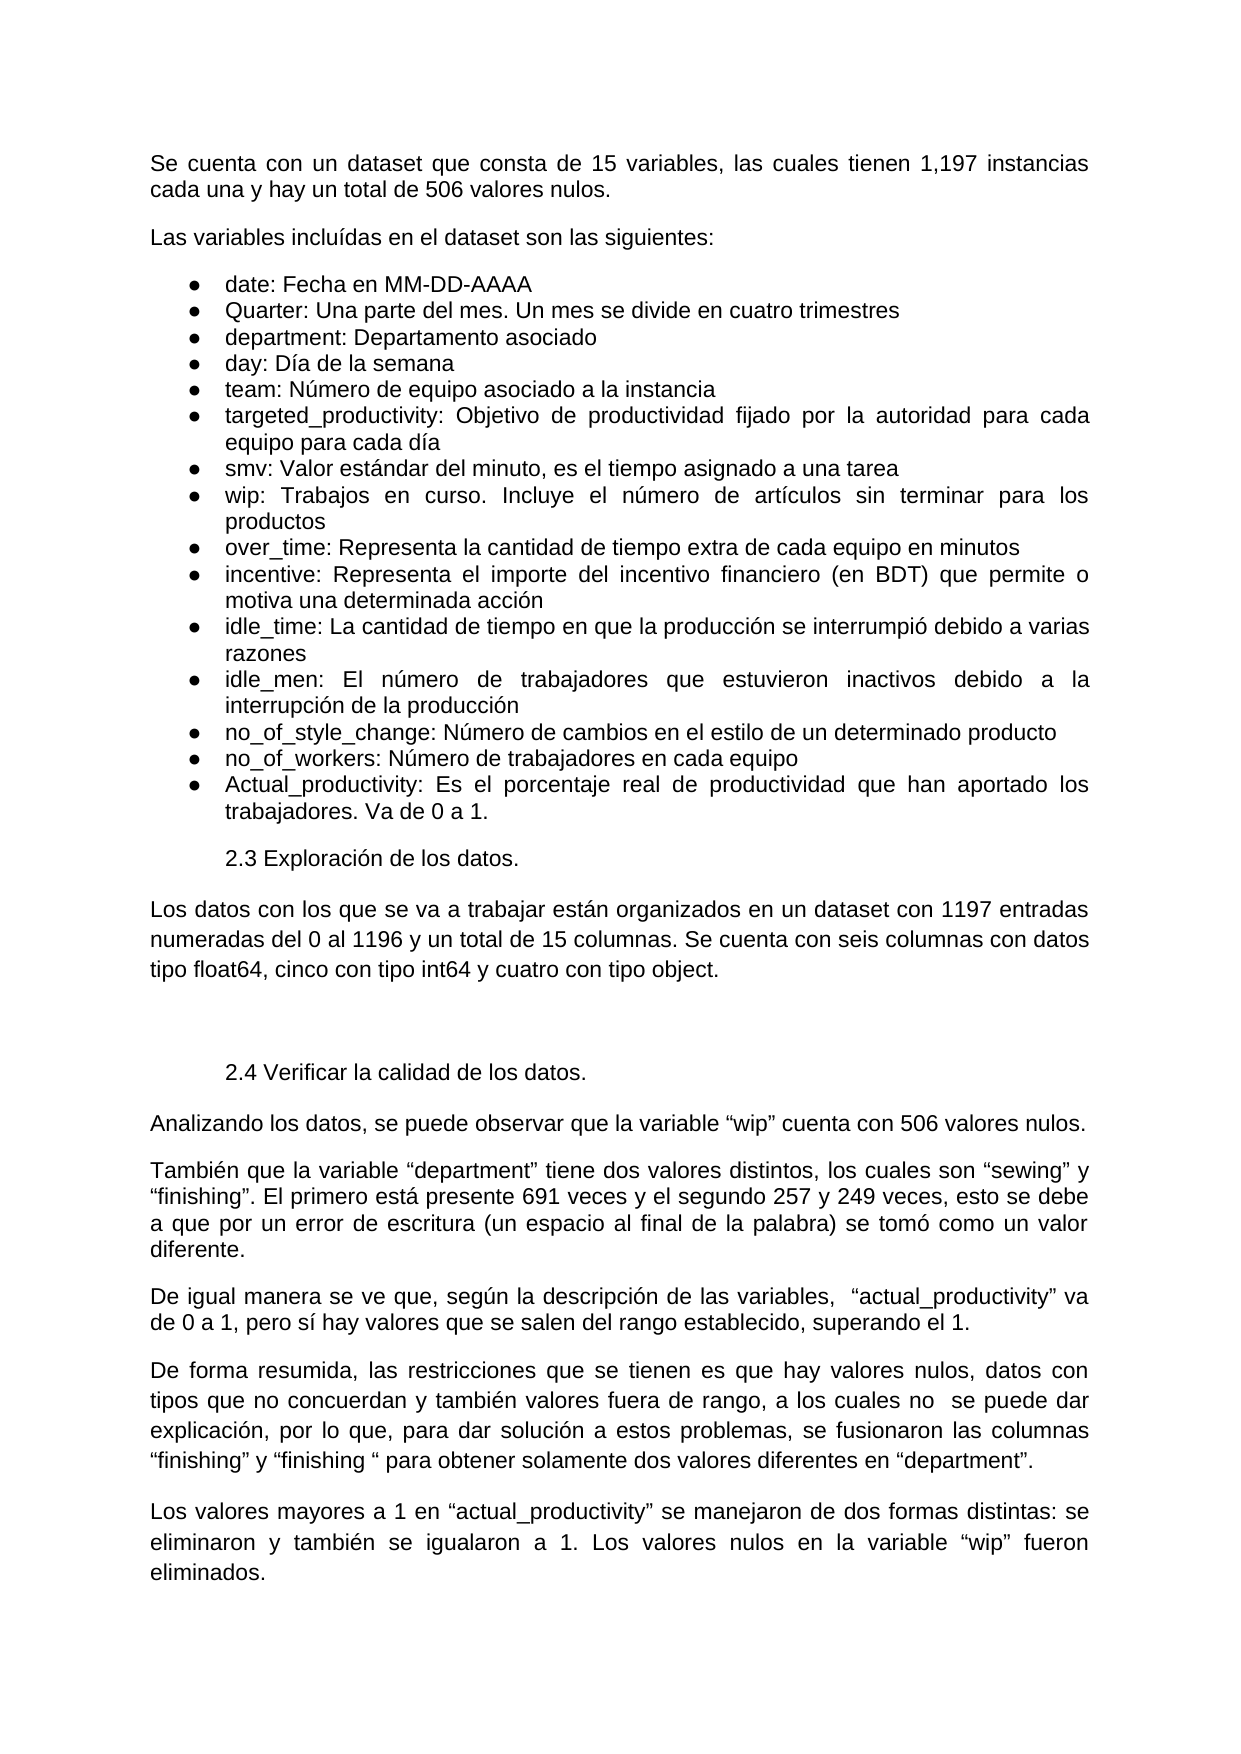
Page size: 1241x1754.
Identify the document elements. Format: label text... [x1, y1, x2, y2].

list no_of_workers: Número de trabajadores en cada equipo [187, 745, 1090, 771]
list over_time: Representa la cantidad de tiempo extra de cada equipo en minutos [187, 534, 1090, 561]
list wip: Trabajos en curso. Incluye el número de artículos sin terminar para los productos [187, 482, 1090, 534]
text De igual manera se ve que, según la descripción de las variables, “actual_productivity” va de 0 a 1, pero sí hay valores que se salen del rango establecido, superando el 1. [150, 1283, 1090, 1336]
list team: Número de equipo asociado a la instancia [187, 376, 1090, 402]
list smv: Valor estándar del minuto, es el tiempo asignado a una tarea [187, 455, 1090, 482]
list Quarter: Una parte del mes. Un mes se divide en cuatro trimestres [187, 297, 1090, 323]
text Los datos con los que se va a trabajar están organizados en un dataset con 1197 entradas numeradas del 0 al 1196 y un total de 15 columnas. Se cuenta con seis columnas con datos tipo float64, cinco con tipo int64 y cuatro con tipo object. [150, 896, 1090, 983]
list day: Día de la semana [187, 350, 1090, 376]
list date: Fecha en MM-DD-AAAA [187, 271, 1090, 297]
text 2.4 Verificar la calidad de los datos. [225, 1058, 1090, 1085]
list idle_men: El número de trabajadores que estuvieron inactivos debido a la interrupción de la producción [187, 666, 1090, 719]
text Se cuenta con un dataset que consta de 15 variables, las cuales tienen 1,197 instancias cada una y hay un total de 506 valores nulos. [150, 150, 1090, 203]
text Analizando los datos, se puede observar que la variable “wip” cuenta con 506 valores nulos. [150, 1109, 1090, 1136]
text También que la variable “department” tiene dos valores distintos, los cuales son “sewing” y “finishing”. El primero está presente 691 veces y el segundo 257 y 249 veces, esto se debe a que por un error de escritura (un espacio al final de la palabra) se tomó como un valor diferente. [150, 1157, 1090, 1262]
text De forma resumida, las restricciones que se tienen es que hay valores nulos, datos con tipos que no concuerdan y también valores fuera de rango, a los cuales no se puede dar explicación, por lo que, para dar solución a estos problemas, se fusionaron las columnas “finishing” y “finishing “ para obtener solamente dos valores diferentes en “department”. [150, 1357, 1090, 1473]
list department: Departamento asociado [187, 323, 1090, 350]
list incentive: Representa el importe del incentivo financiero (en BDT) que permite o motiva una determinada acción [187, 561, 1090, 613]
text Las variables incluídas en el dataset son las siguientes: [150, 223, 1090, 250]
list idle_time: La cantidad de tiempo en que la producción se interrumpió debido a varias razones [187, 613, 1090, 666]
list Actual_productivity: Es el porcentaje real de productividad que han aportado los trabajadores. Va de 0 a 1. [187, 771, 1090, 824]
text Los valores mayores a 1 en “actual_productivity” se manejaron de dos formas distintas: se eliminaron y también se igualaron a 1. Los valores nulos en la variable “wip” fueron eliminados. [150, 1498, 1090, 1585]
list targeted_productivity: Objetivo de productividad fijado por la autoridad para cada equipo para cada día [187, 402, 1090, 455]
list no_of_style_change: Número de cambios en el estilo de un determinado producto [187, 719, 1090, 745]
text 2.3 Exploración de los datos. [225, 845, 1090, 871]
